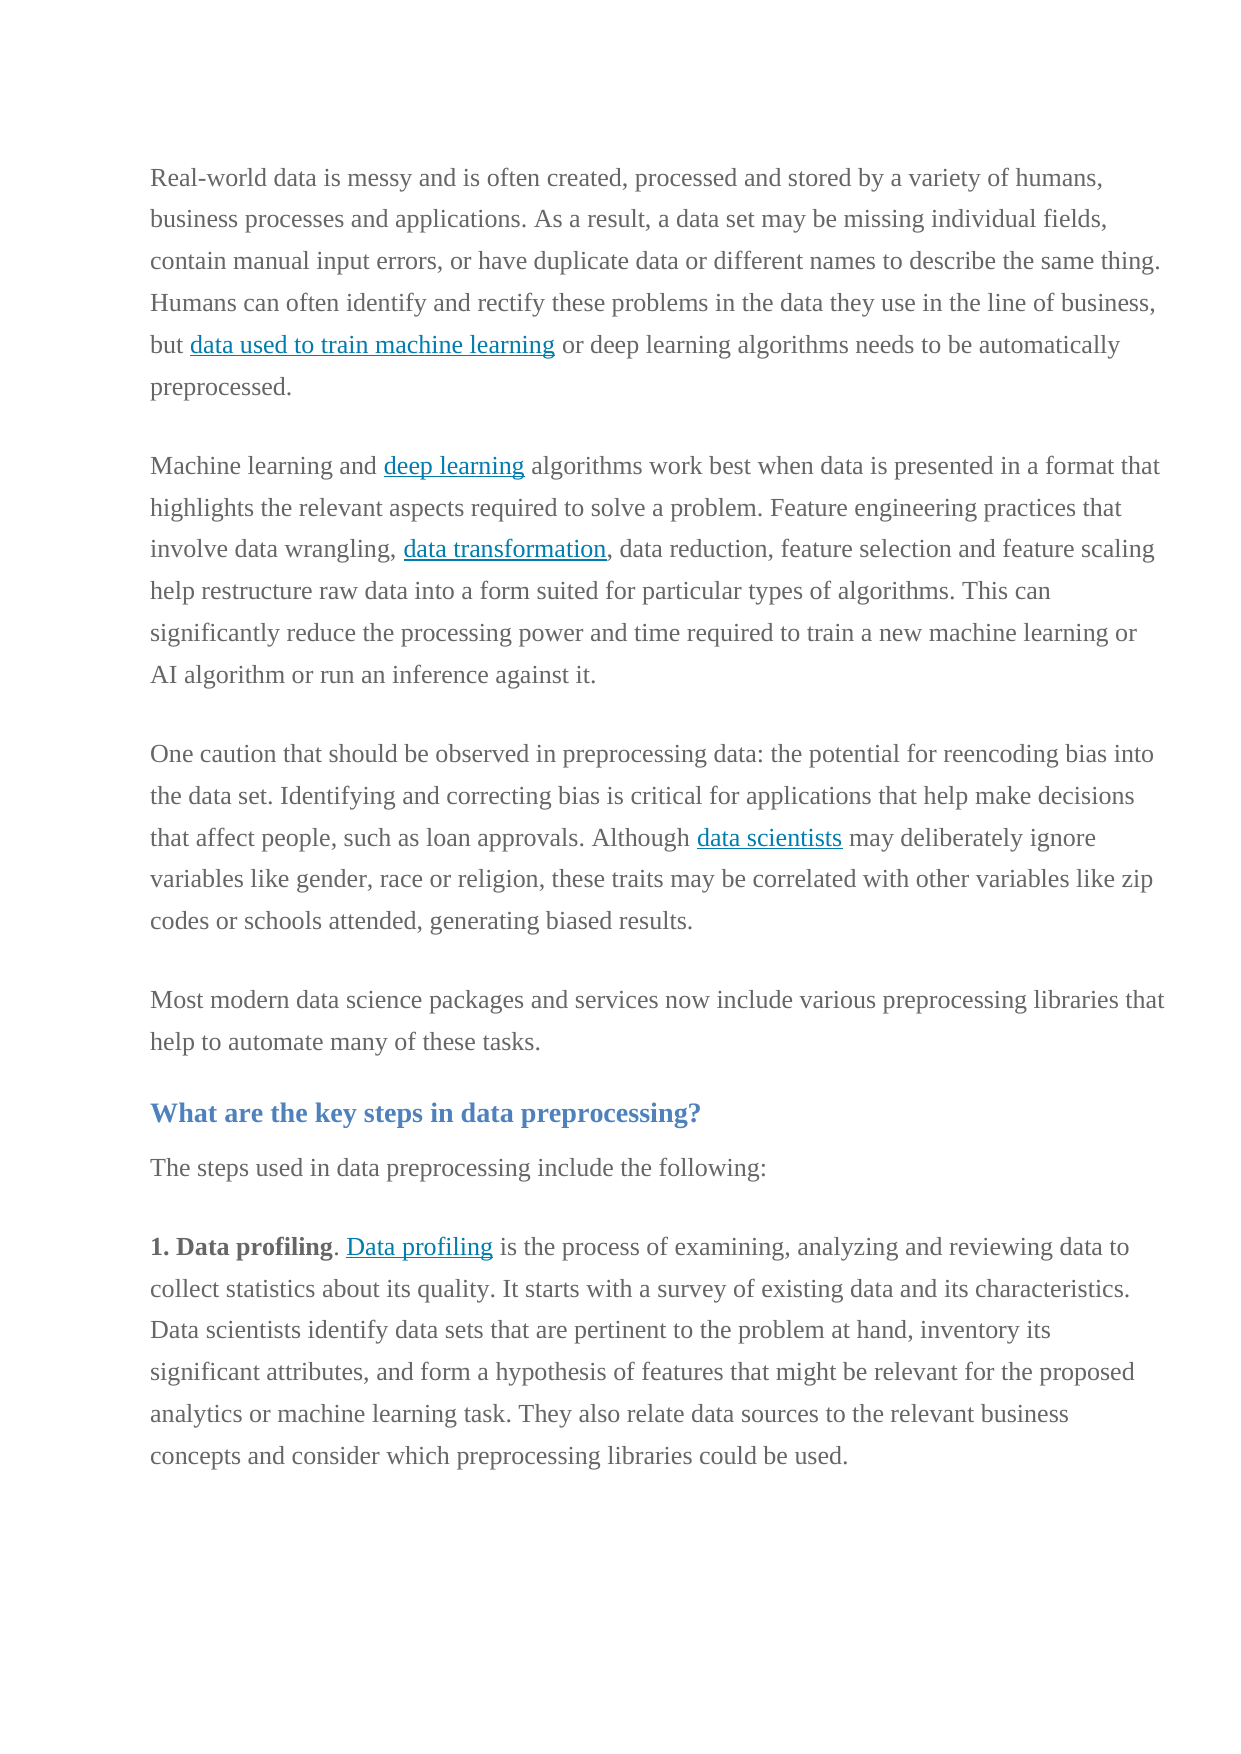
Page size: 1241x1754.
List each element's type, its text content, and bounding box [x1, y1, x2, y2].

text 1. Data profiling. Data profiling is the process of examining, analyzing and reviewing data to collect statistics about its quality. It starts with a survey of existing data and its characteristics. Data scientists identify data sets that are pertinent to the problem at hand, inventory its significant attributes, and form a hypothesis of features that might be relevant for the proposed analytics or machine learning task. They also relate data sources to the relevant business concepts and consider which preprocessing libraries could be used. [150, 1219, 1167, 1470]
text Real-world data is messy and is often created, processed and stored by a variety of humans, business processes and applications. As a result, a data set may be missing individual fields, contain manual input errors, or have duplicate data or different names to describe the same thing. Humans can often identify and rectify these problems in the data they use in the line of business, but data used to train machine learning or deep learning algorithms needs to be automatically preprocessed. [150, 150, 1167, 401]
text The steps used in data preprocessing include the following: [150, 1140, 1167, 1182]
subtitle What are the key steps in data preprocessing? [150, 1094, 1167, 1129]
text One caution that should be observed in preprocessing data: the potential for reencoding bias into the data set. Identifying and correcting bias is critical for applications that help make decisions that affect people, such as loan approvals. Although data scientists may deliberately ignore variables like gender, race or religion, these traits may be correlated with other variables like zip codes or schools attended, generating biased results. [150, 726, 1167, 935]
text Machine learning and deep learning algorithms work best when data is presented in a format that highlights the relevant aspects required to solve a problem. Feature engineering practices that involve data wrangling, data transformation, data reduction, feature selection and feature scaling help restructure raw data into a form suited for particular types of algorithms. This can significantly reduce the processing power and time required to train a new machine learning or AI algorithm or run an inference against it. [150, 438, 1167, 689]
text Most modern data science packages and services now include various preprocessing libraries that help to automate many of these tasks. [150, 973, 1167, 1056]
